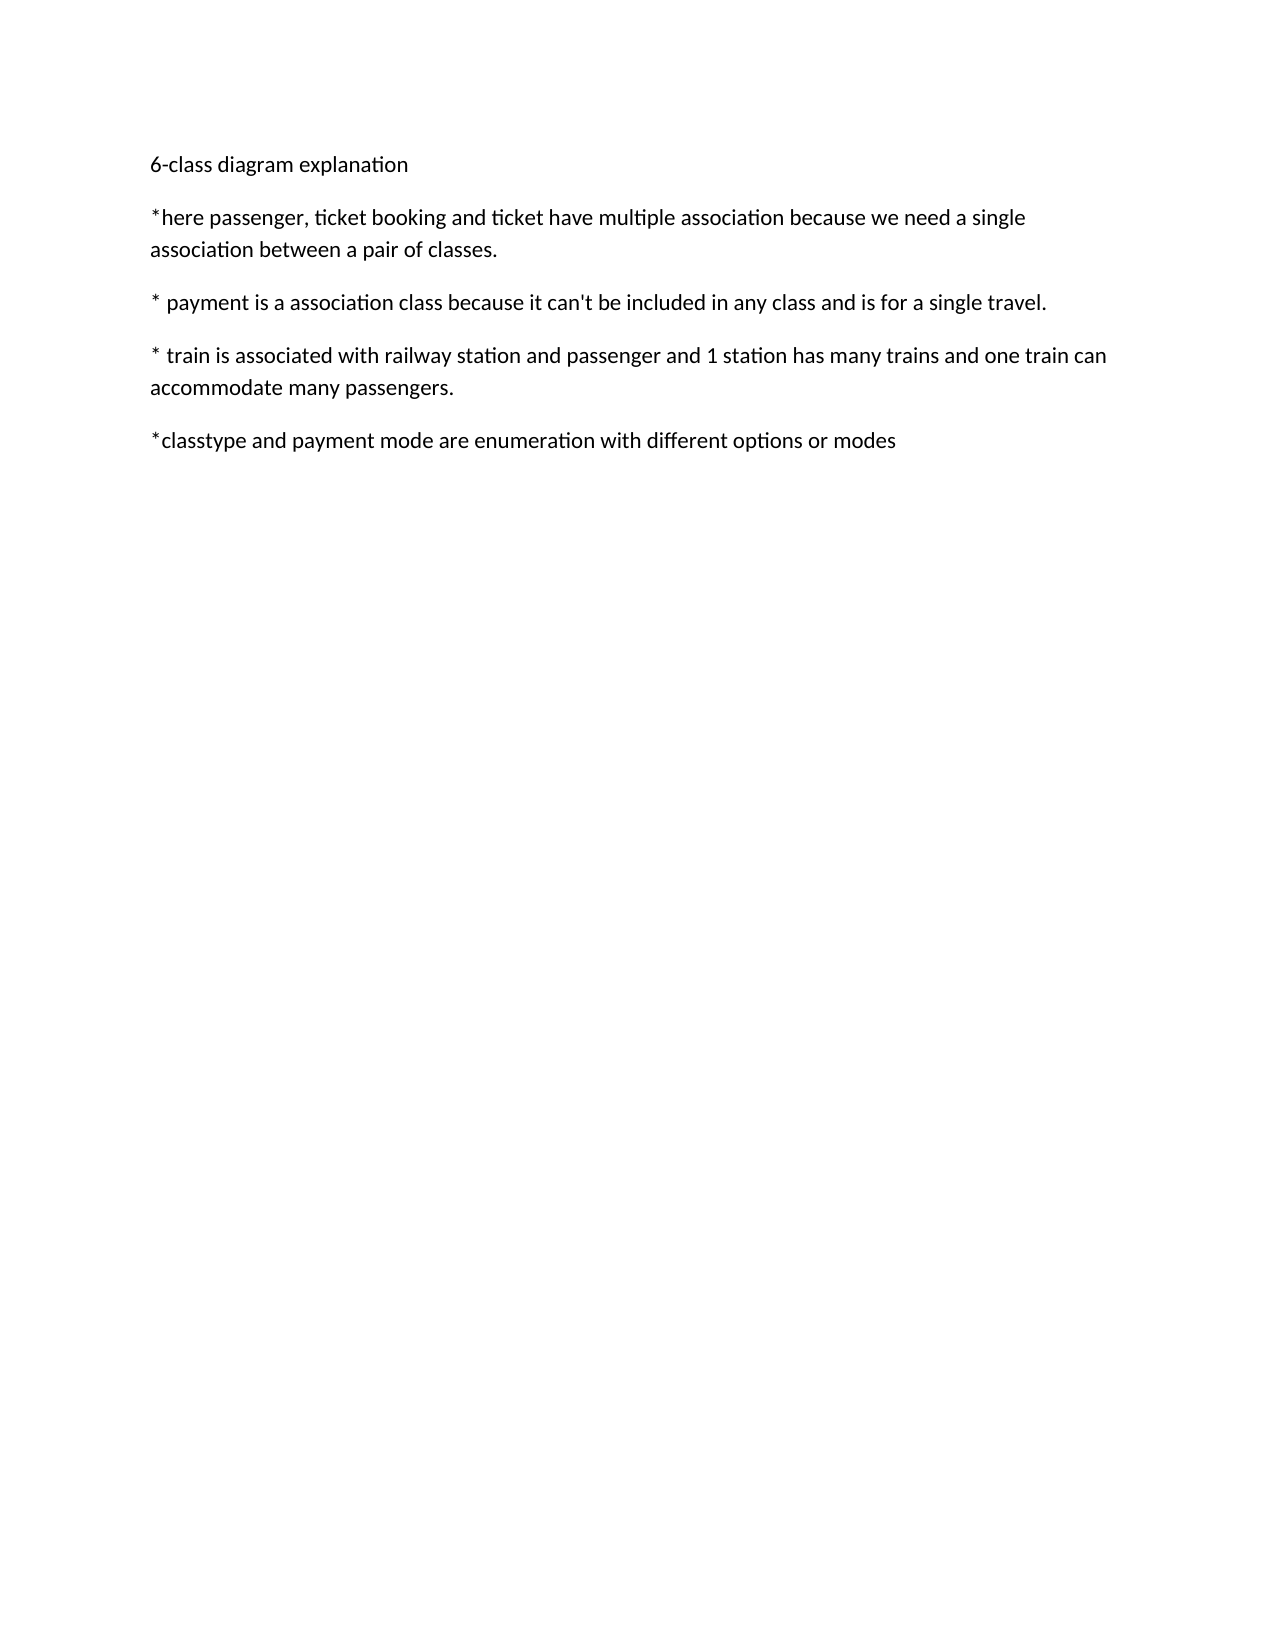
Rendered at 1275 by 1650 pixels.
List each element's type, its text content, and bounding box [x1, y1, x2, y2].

text *here passenger, ticket booking and ticket have multiple association because we need a single association between a pair of classes. [150, 203, 1125, 263]
text * train is associated with railway station and passenger and 1 station has many trains and one train can accommodate many passengers. [150, 341, 1125, 401]
text * payment is a association class because it can't be included in any class and is for a single travel. [150, 288, 1125, 316]
text 6-class diagram explanation [150, 150, 1125, 178]
text *classtype and payment mode are enumeration with different options or modes [150, 426, 1125, 454]
